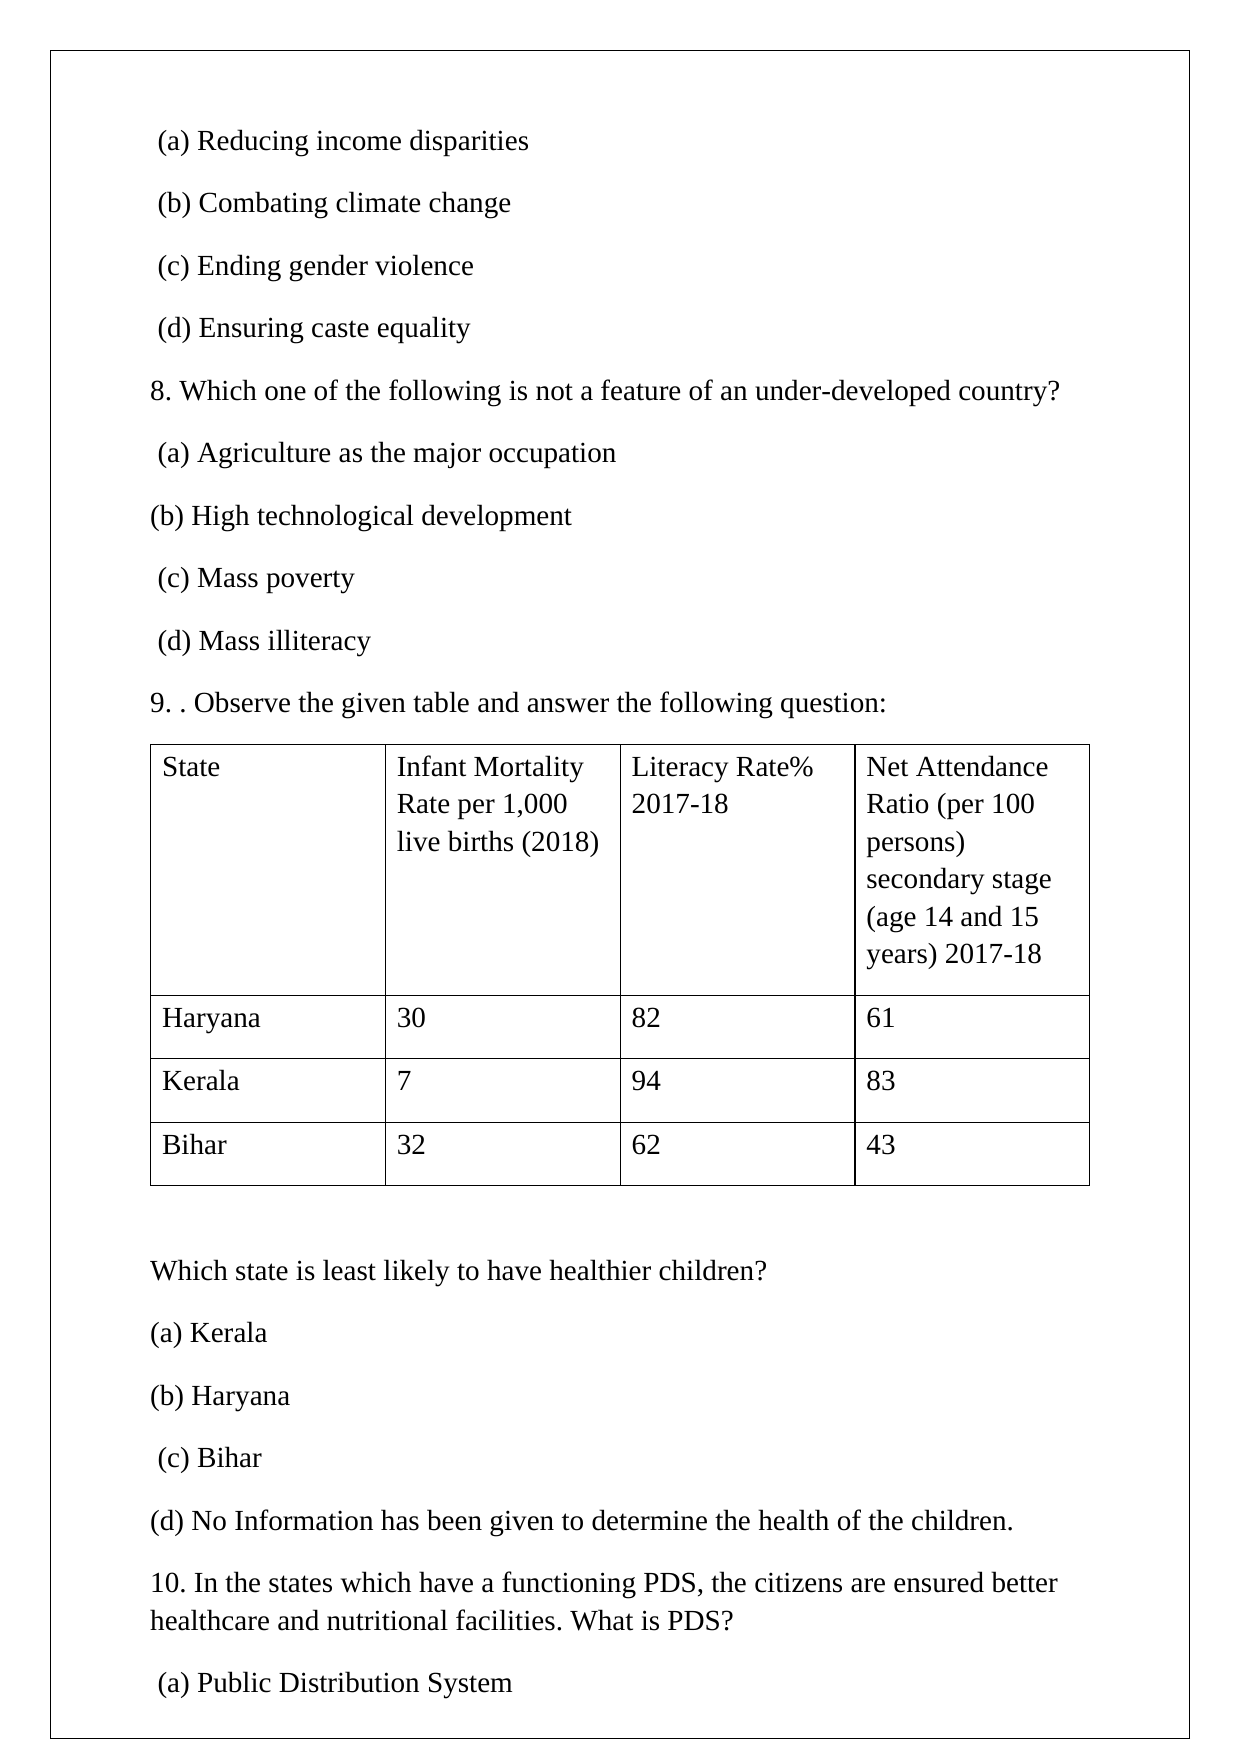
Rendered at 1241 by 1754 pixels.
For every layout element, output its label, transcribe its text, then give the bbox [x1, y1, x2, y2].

table_cell 30 [386, 996, 620, 1058]
text (b) High technological development [150, 494, 1152, 531]
table_cell Haryana [151, 996, 385, 1058]
table_header State [151, 745, 385, 995]
table_cell Bihar [151, 1123, 385, 1185]
text (d) Mass illiteracy [150, 619, 1152, 656]
text (c) Ending gender violence [150, 244, 1152, 281]
text (a) Kerala [150, 1311, 1152, 1349]
text (d) Ensuring caste equality [150, 306, 1152, 344]
text (b) Combating climate change [150, 181, 1152, 219]
table_cell 7 [386, 1059, 620, 1122]
table_cell 94 [621, 1059, 854, 1122]
table_header Literacy Rate% 2017-18 [621, 745, 854, 995]
table_cell Kerala [151, 1059, 385, 1122]
text (c) Bihar [150, 1436, 1152, 1474]
table_cell 83 [856, 1059, 1089, 1122]
text (a) Agriculture as the major occupation [150, 431, 1152, 469]
text 8. Which one of the following is not a feature of an under-developed country? [150, 369, 1152, 406]
table_cell 82 [621, 996, 854, 1058]
table_cell 62 [621, 1123, 854, 1185]
table_cell 43 [856, 1123, 1089, 1185]
table_header Net Attendance Ratio (per 100 persons) secondary stage (age 14 and 15 years) 2017-18 [856, 745, 1089, 995]
text (b) Haryana [150, 1374, 1152, 1411]
text (c) Mass poverty [150, 556, 1152, 594]
text (a) Public Distribution System [150, 1661, 1152, 1699]
text 9. . Observe the given table and answer the following question: [150, 681, 1152, 719]
table_header Infant Mortality Rate per 1,000 live births (2018) [386, 745, 620, 995]
text 10. In the states which have a functioning PDS, the citizens are ensured better healthcare and nutritional facilities. What is PDS? [150, 1561, 1152, 1636]
table_cell 32 [386, 1123, 620, 1185]
table_cell 61 [856, 996, 1089, 1058]
text (d) No Information has been given to determine the health of the children. [150, 1499, 1152, 1536]
text Which state is least likely to have healthier children? [150, 1249, 1152, 1286]
text (a) Reducing income disparities [150, 119, 1152, 156]
